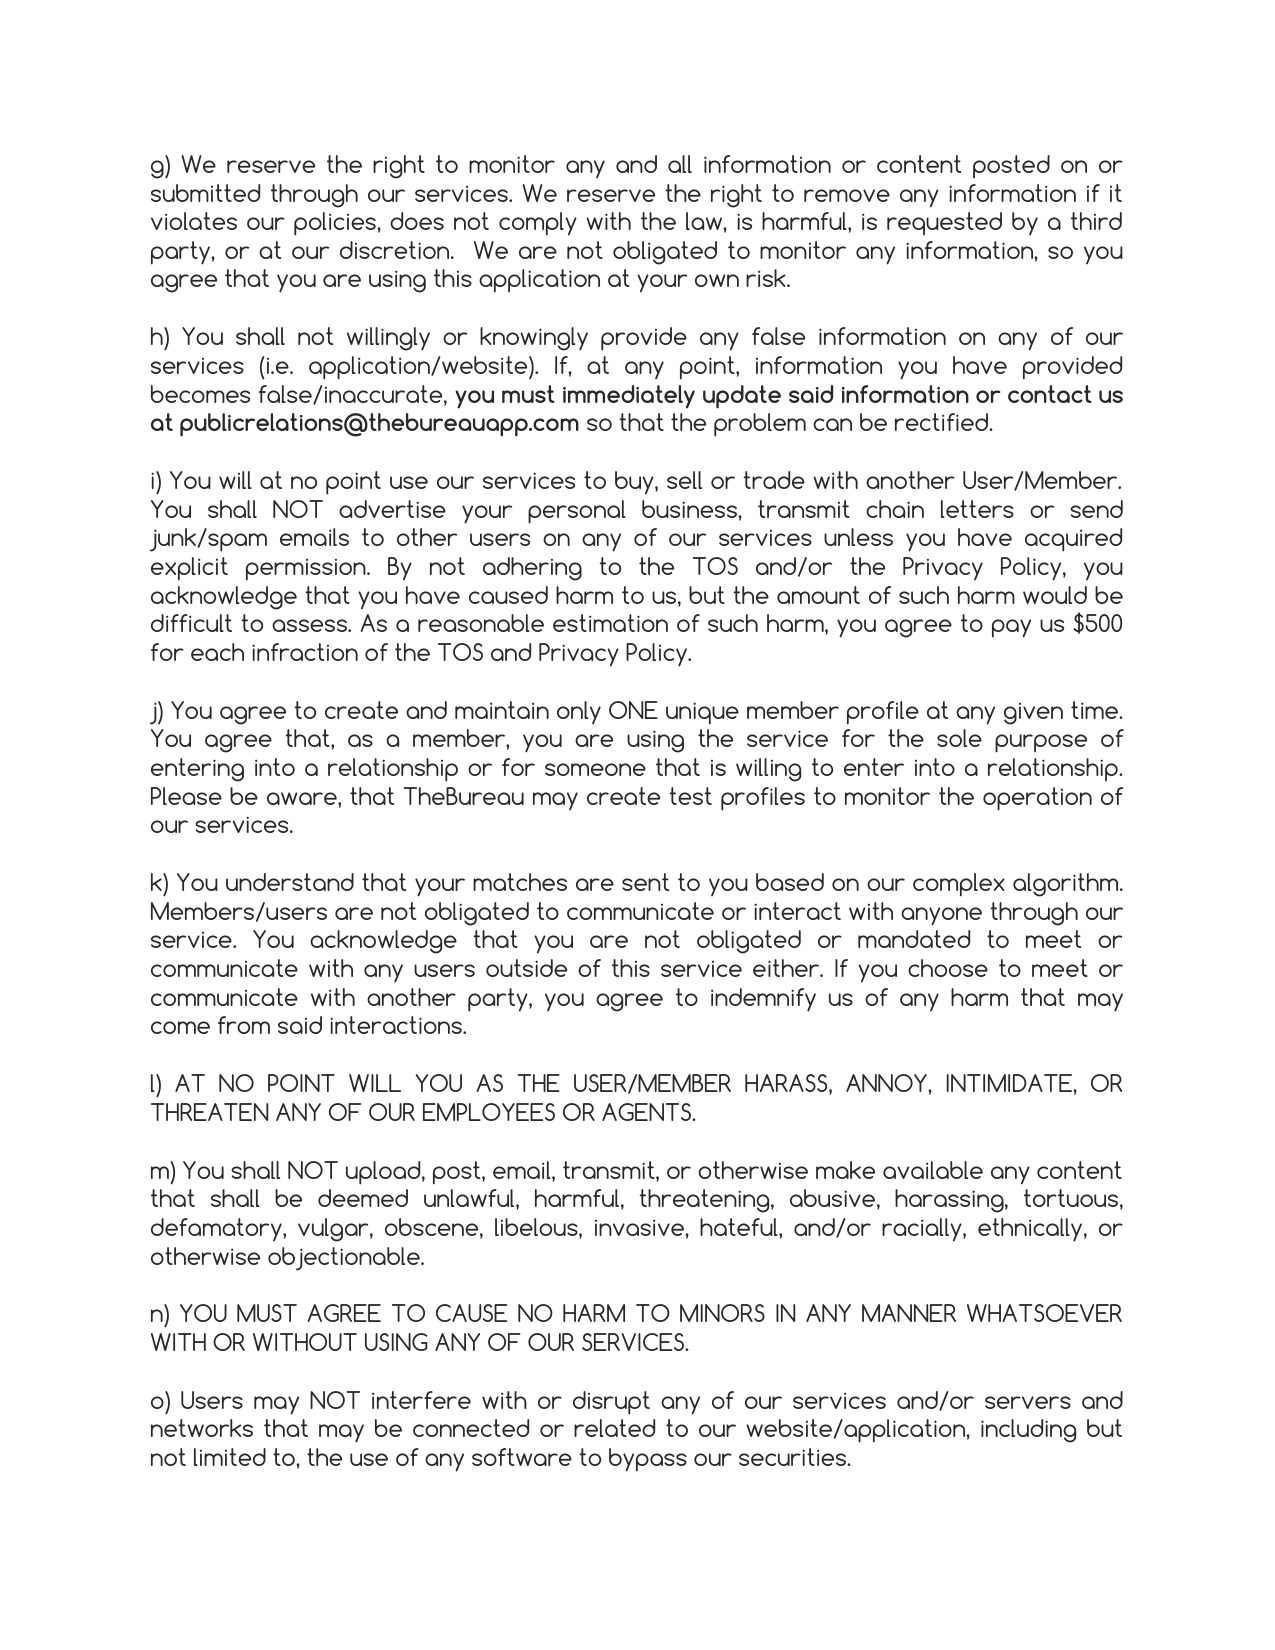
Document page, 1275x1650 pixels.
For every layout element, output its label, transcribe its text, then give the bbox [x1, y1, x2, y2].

text h) You shall not willingly or knowingly provide any false information on any of our services (i.e. application/website). If, at any point, information you have provided becomes false/inaccurate, you must immediately update said information or contact us at publicrelations@thebureauapp.com so that the problem can be rectified. [150, 322, 1125, 437]
text g) We reserve the right to monitor any and all information or content posted on or submitted through our services. We reserve the right to remove any information if it violates our policies, does not comply with the law, is harmful, is requested by a third party, or at our discretion. We are not obligated to monitor any information, so you agree that you are using this application at your own risk. [150, 150, 1125, 293]
text i) You will at no point use our services to buy, sell or trade with another User/Member. You shall NOT advertise your personal business, transmit chain letters or send junk/spam emails to other users on any of our services unless you have acquired explicit permission. By not adhering to the TOS and/or the Privacy Policy, you acknowledge that you have caused harm to us, but the amount of such harm would be difficult to assess. As a reasonable estimation of such harm, you agree to pay us $500 for each infraction of the TOS and Privacy Policy. [150, 466, 1125, 667]
text o) Users may NOT interfere with or disrupt any of our services and/or servers and networks that may be connected or related to our website/application, including but not limited to, the use of any software to bypass our securities. [150, 1386, 1125, 1472]
text k) You understand that your matches are sent to you based on our complex algorithm. Members/users are not obligated to communicate or interact with anyone through our service. You acknowledge that you are not obligated or mandated to meet or communicate with any users outside of this service either. If you choose to meet or communicate with another party, you agree to indemnify us of any harm that may come from said interactions. [150, 868, 1125, 1040]
text j) You agree to create and maintain only ONE unique member profile at any given time. You agree that, as a member, you are using the service for the sole purpose of entering into a relationship or for someone that is willing to enter into a relationship. Please be aware, that TheBureau may create test profiles to monitor the operation of our services. [150, 696, 1125, 839]
text n) YOU MUST AGREE TO CAUSE NO HARM TO MINORS IN ANY MANNER WHATSOEVER WITH OR WITHOUT USING ANY OF OUR SERVICES. [150, 1299, 1125, 1357]
text m) You shall NOT upload, post, email, transmit, or otherwise make available any content that shall be deemed unlawful, harmful, threatening, abusive, harassing, tortuous, defamatory, vulgar, obscene, libelous, invasive, hateful, and/or racially, ethnically, or otherwise objectionable. [150, 1156, 1125, 1270]
text l) AT NO POINT WILL YOU AS THE USER/MEMBER HARASS, ANNOY, INTIMIDATE, OR THREATEN ANY OF OUR EMPLOYEES OR AGENTS. [150, 1069, 1125, 1127]
